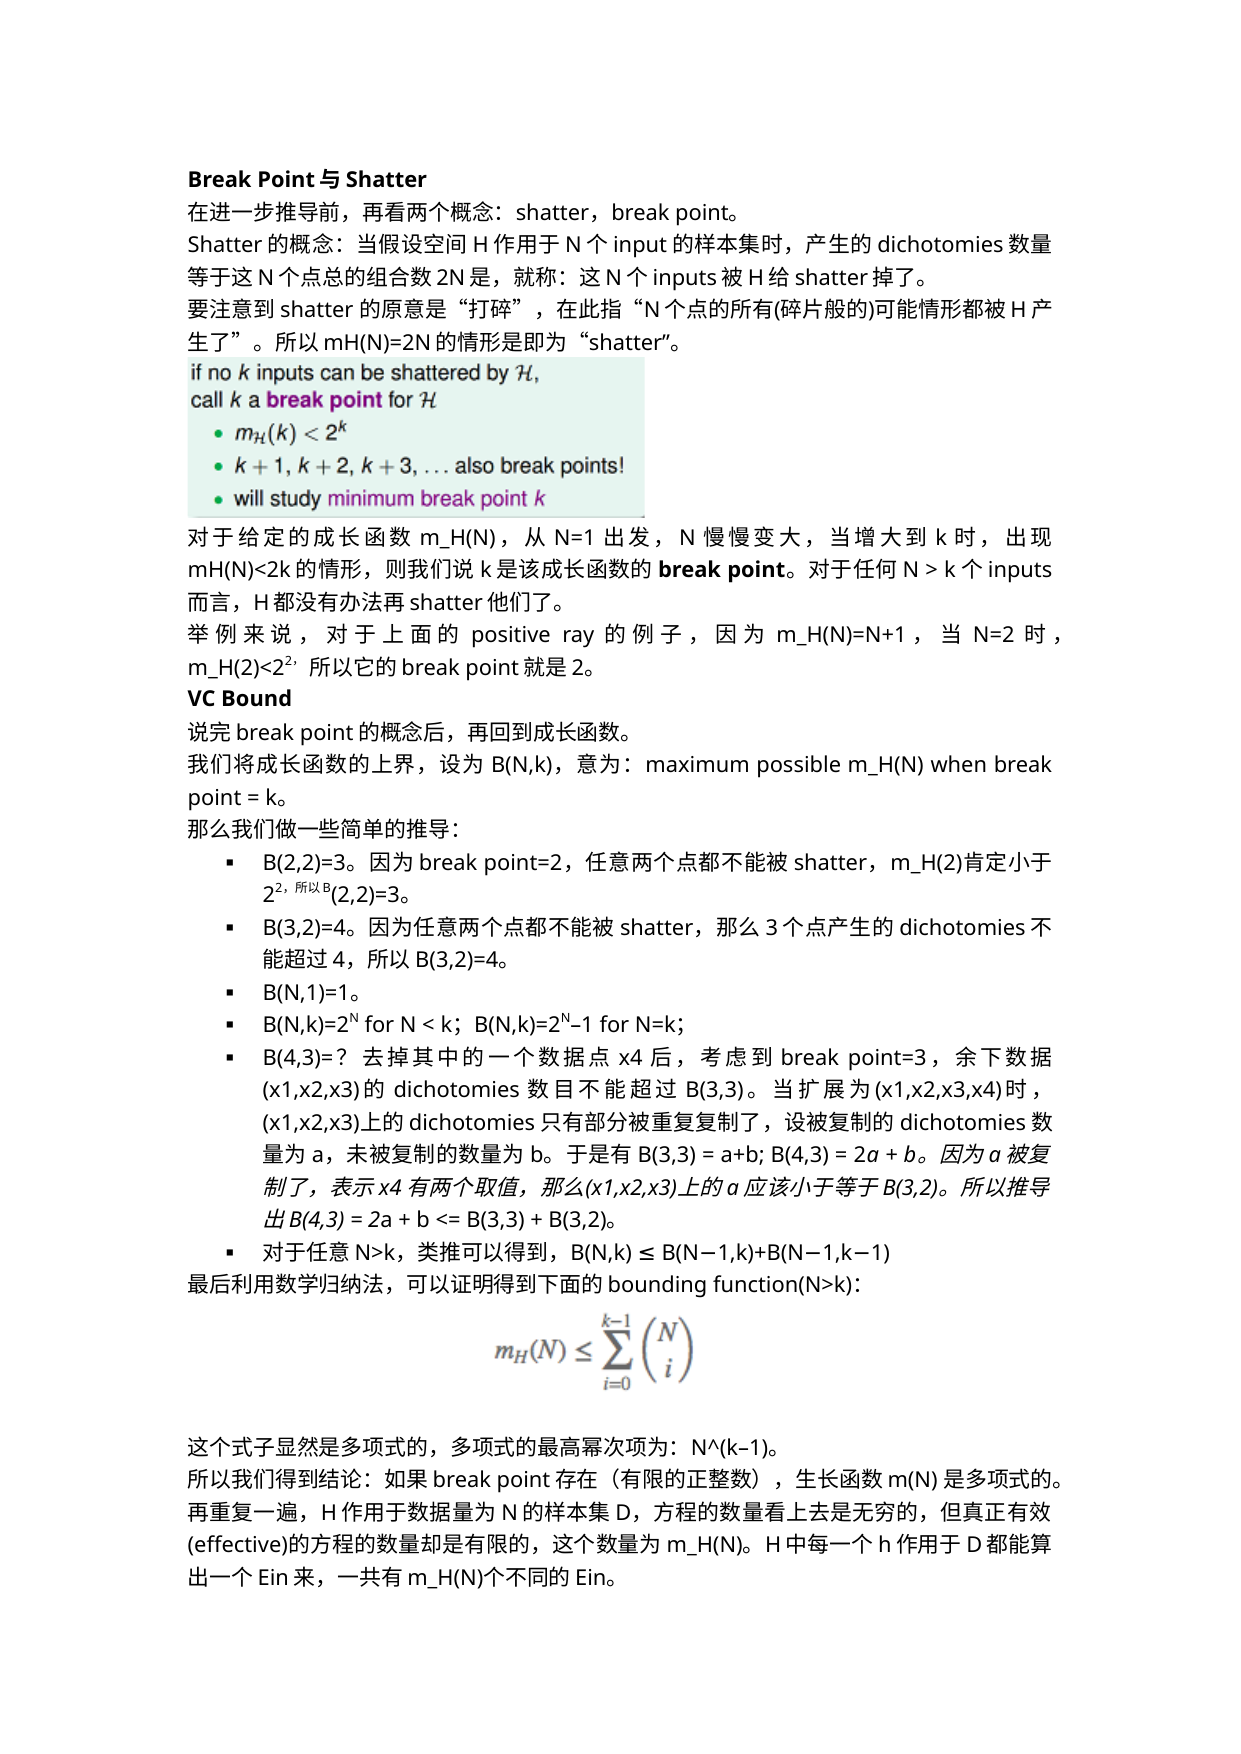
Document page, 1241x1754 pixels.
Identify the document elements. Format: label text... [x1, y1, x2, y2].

text 那么我们做一些简单的推导： [187, 812, 1053, 844]
list B(3,2)=4。因为任意两个点都不能被shatter，那么3个点产生的dichotomies不能超过4，所以B(3,2)=4。 [225, 909, 1053, 974]
text 在进一步推导前，再看两个概念：shatter，break point。 [187, 194, 1053, 227]
list B(2,2)=3。因为break point=2，任意两个点都不能被shatter，m_H(2)肯定小于22，所以B(2,2)=3。 [225, 844, 1053, 909]
text 这个式子显然是多项式的，多项式的最高幂次项为：N^(k–1)。 [187, 1429, 1053, 1462]
list B(4,3)=？去掉其中的一个数据点x4后，考虑到break point=3，余下数据(x1,x2,x3)的dichotomies数目不能超过B(3,3)。当扩展为(x1,x2,x3,x4)时，(x1,x2,x3)上的dichotomies只有部分被重复复制了，设被复制的dichotomies数量为a，未被复制的数量为b。于是有B(3,3) = a+b; B(4,3) = 2a + b。因为a被复制了，表示x4有两个取值，那么(x1,x2,x3)上的a应该小于等于B(3,2)。所以推导出B(4,3) = 2a + b <= B(3,3) + B(3,2)。 [225, 1039, 1053, 1234]
text 要注意到 shatter 的原意是“打碎”，在此指“N个点的所有(碎片般的)可能情形都被H产生了”。所以mH(N)=2N的情形是即为“shatter”。 [187, 292, 1053, 357]
text VC Bound [187, 682, 1053, 714]
list 对于任意N>k，类推可以得到，B(N,k) ≤ B(N−1,k)+B(N−1,k−1) [225, 1234, 1053, 1267]
text Shatter的概念：当假设空间H作用于N个input的样本集时，产生的dichotomies数量等于这N个点总的组合数2N是，就称：这N个inputs被H给shatter掉了。 [187, 227, 1053, 292]
text 最后利用数学归纳法，可以证明得到下面的bounding function(N>k)： [187, 1267, 1053, 1299]
text 所以我们得到结论：如果break point存在（有限的正整数），生长函数m(N) 是多项式的。 [187, 1462, 1053, 1494]
picture [481, 1299, 759, 1409]
list B(N,k)=2N for N < k；B(N,k)=2N–1 for N=k； [225, 1007, 1053, 1039]
text 再重复一遍，H作用于数据量为N的样本集D，方程的数量看上去是无穷的，但真正有效(effective)的方程的数量却是有限的，这个数量为m_H(N)。H中每一个h作用于D都能算出一个Ein来，一共有m_H(N)个不同的Ein。 [187, 1494, 1053, 1592]
text Break Point与Shatter [187, 162, 1053, 194]
text 举例来说，对于上面的positive ray的例子，因为m_H(N)=N+1，当N=2时，m_H(2)<22， 所以它的break point就是2。 [187, 617, 1053, 682]
text 说完break point的概念后，再回到成长函数。 [187, 714, 1053, 747]
list B(N,1)=1。 [225, 974, 1053, 1007]
text 对于给定的成长函数m_H(N)，从N=1出发，N慢慢变大，当增大到k时，出现mH(N)<2k的情形，则我们说k是该成长函数的break point。对于任何N > k个inputs而言，H都没有办法再shatter他们了。 [187, 519, 1053, 617]
text 我们将成长函数的上界，设为B(N,k)，意为：maximum possible m_H(N) when break point = k。 [187, 747, 1053, 812]
picture [187, 357, 645, 518]
